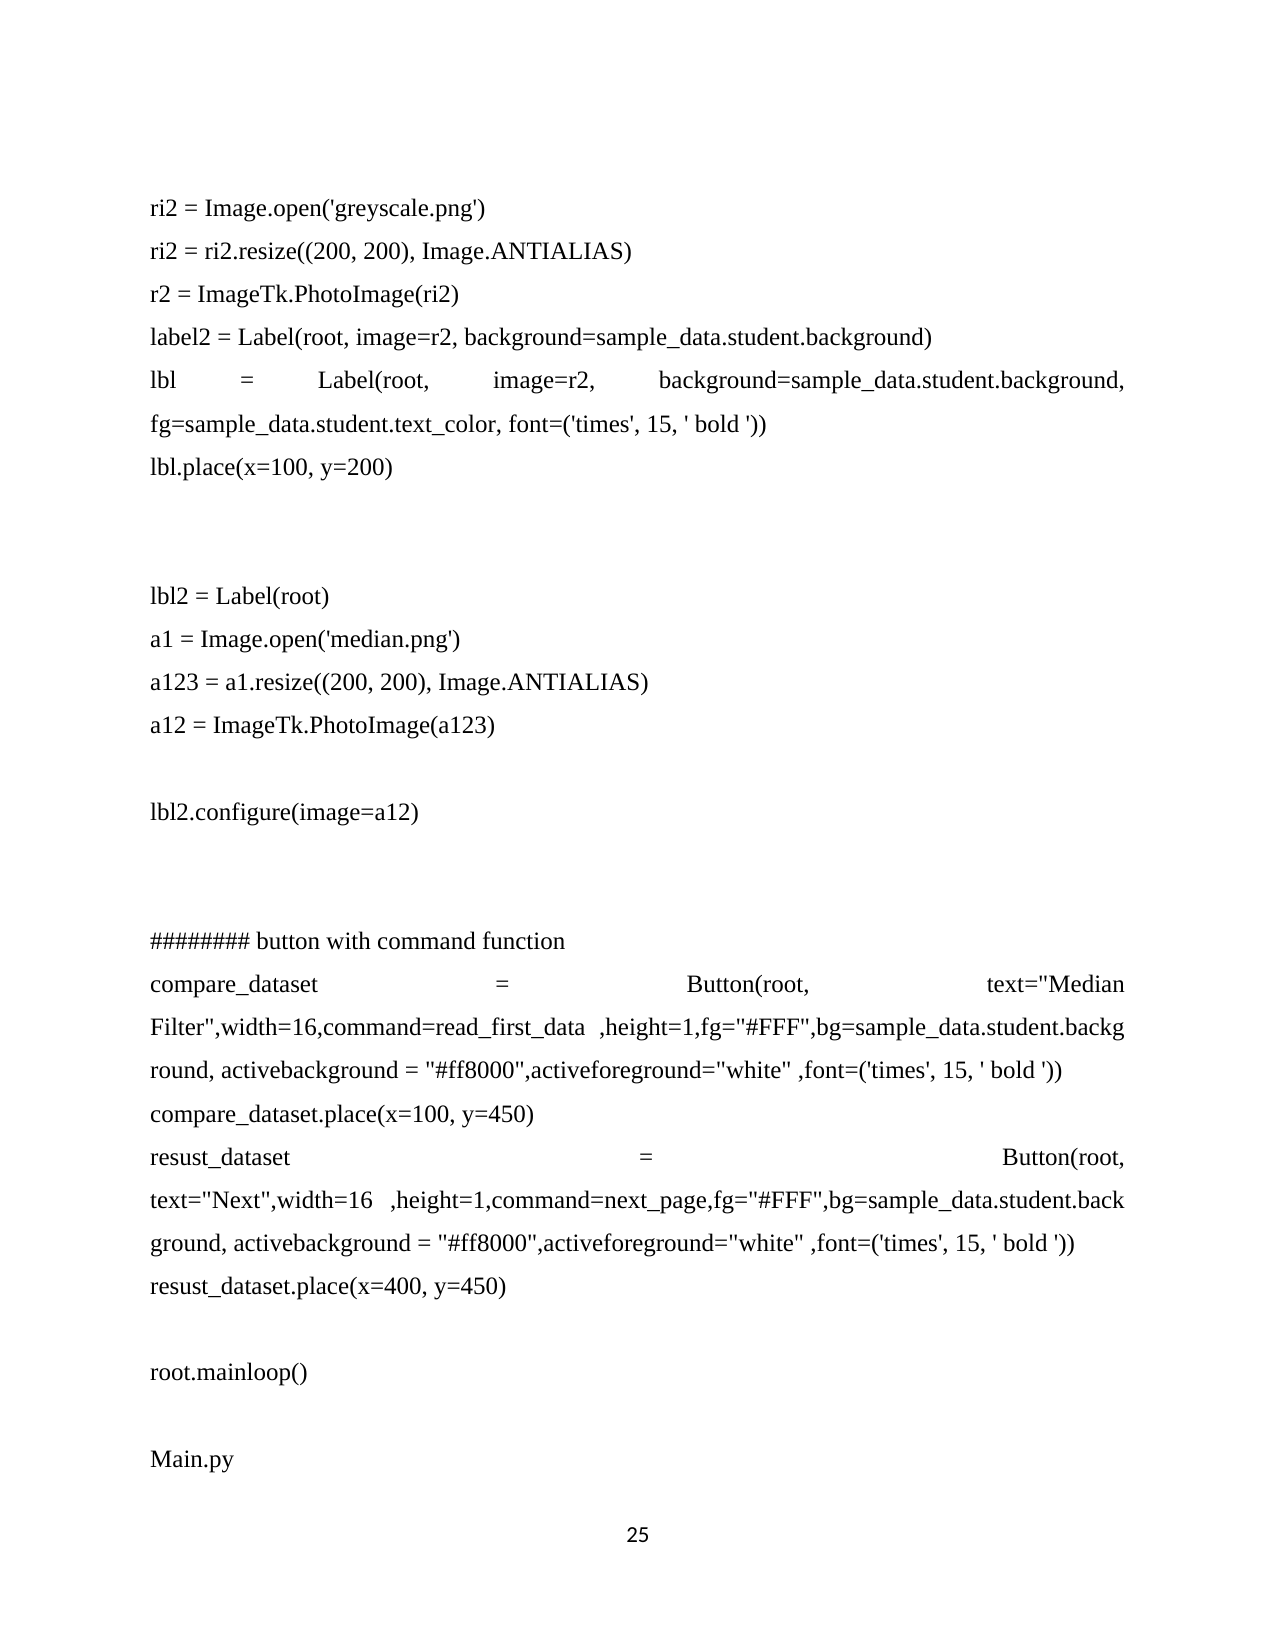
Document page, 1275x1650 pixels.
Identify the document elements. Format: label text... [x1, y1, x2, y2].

text lbl = Label(root, image=r2, background=sample_data.student.background, fg=sample_data.student.text_color, font=('times', 15, ' bold ')) [150, 366, 1125, 437]
text r2 = ImageTk.PhotoImage(ri2) [150, 279, 1125, 308]
text lbl.place(x=100, y=200) [150, 452, 1125, 481]
text resust_dataset = Button(root, text="Next",width=16 ,height=1,command=next_page,fg="#FFF",bg=sample_data.student.background, activebackground = "#ff8000",activeforeground="white" ,font=('times', 15, ' bold ')) [150, 1142, 1125, 1257]
text Main.py [150, 1444, 1125, 1472]
text resust_dataset.place(x=400, y=450) [150, 1271, 1125, 1300]
text a123 = a1.resize((200, 200), Image.ANTIALIAS) [150, 667, 1125, 696]
text a12 = ImageTk.PhotoImage(a123) [150, 711, 1125, 739]
text compare_dataset.place(x=100, y=450) [150, 1099, 1125, 1127]
text ######## button with command function [150, 926, 1125, 955]
text ri2 = ri2.resize((200, 200), Image.ANTIALIAS) [150, 236, 1125, 265]
text a1 = Image.open('median.png') [150, 624, 1125, 653]
text label2 = Label(root, image=r2, background=sample_data.student.background) [150, 322, 1125, 351]
text compare_dataset = Button(root, text="Median Filter",width=16,command=read_first_data ,height=1,fg="#FFF",bg=sample_data.student.background, activebackground = "#ff8000",activeforeground="white" ,font=('times', 15, ' bold ')) [150, 969, 1125, 1084]
text lbl2 = Label(root) [150, 581, 1125, 610]
text root.mainloop() [150, 1357, 1125, 1386]
text ri2 = Image.open('greyscale.png') [150, 193, 1125, 222]
text lbl2.configure(image=a12) [150, 797, 1125, 826]
